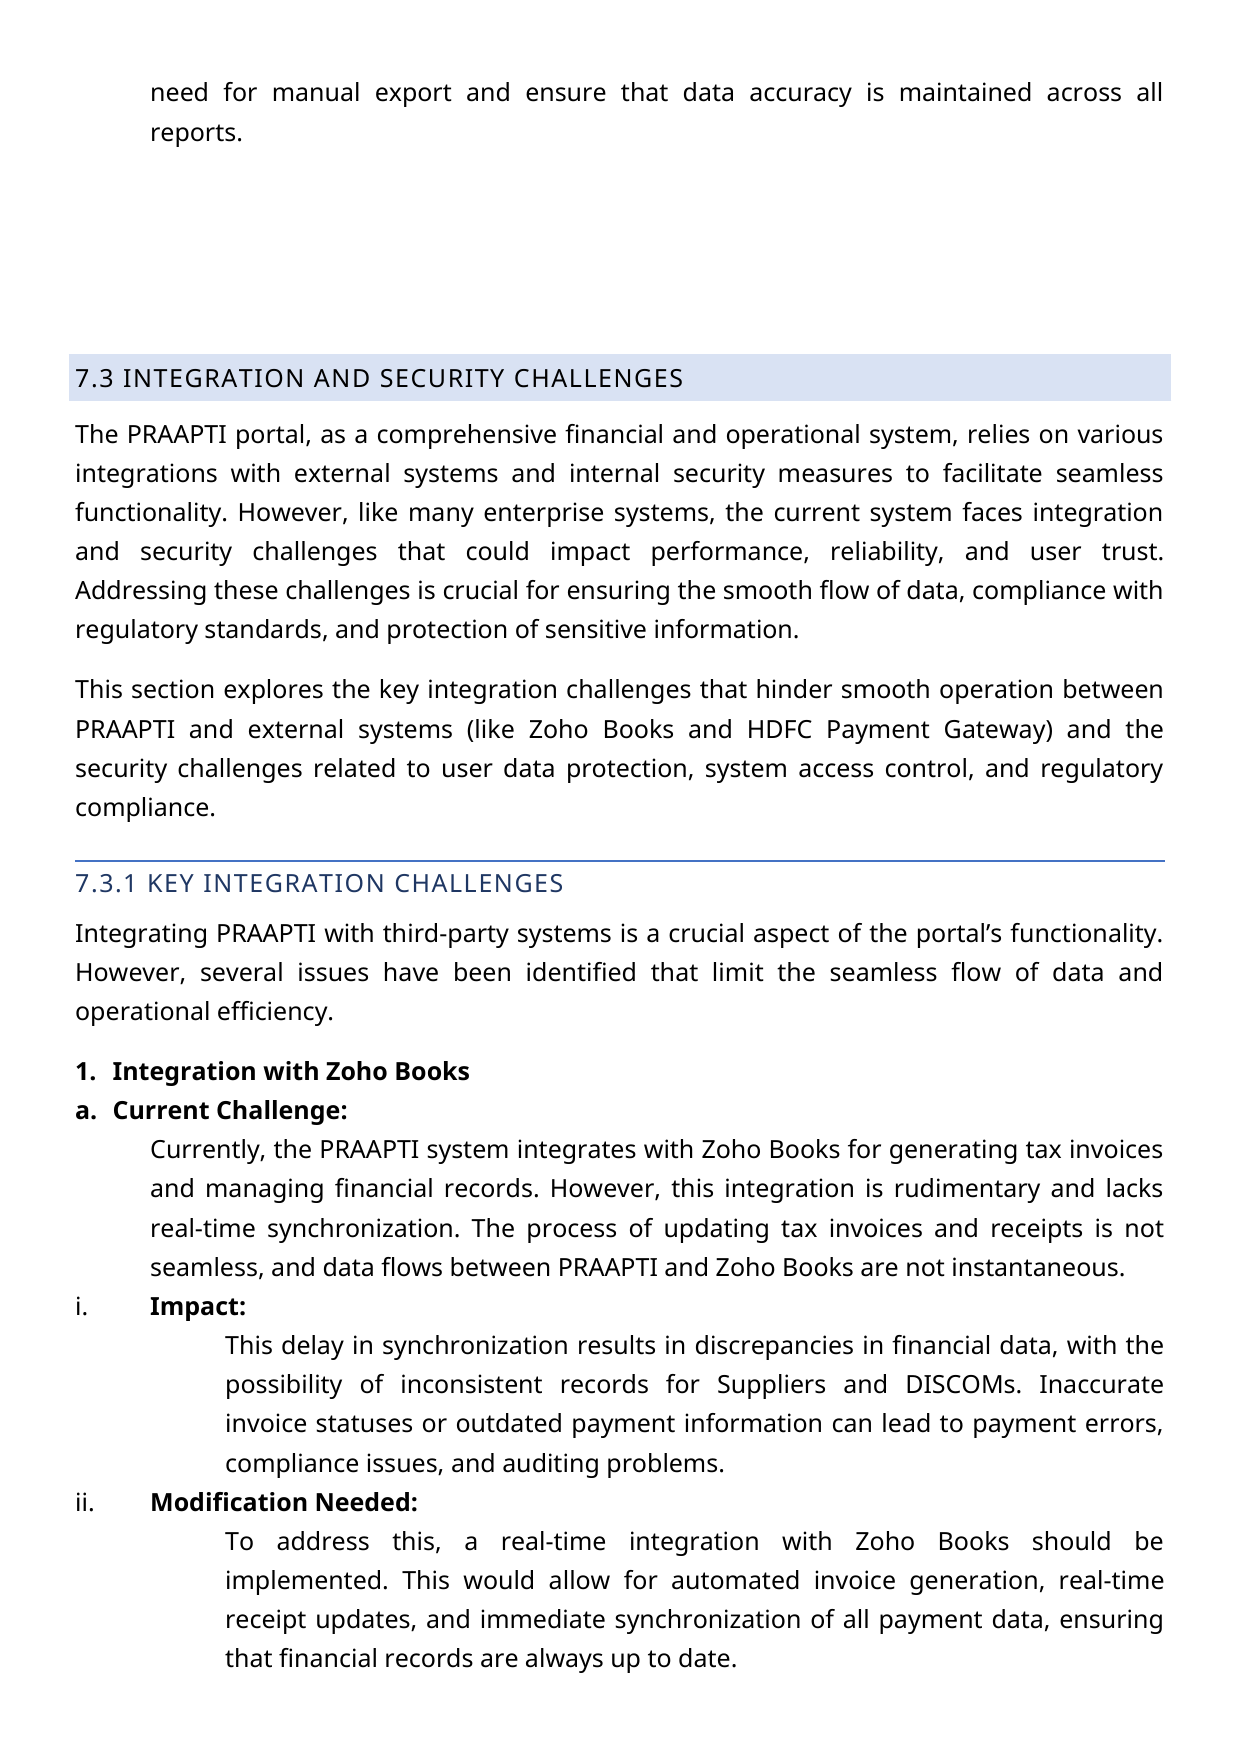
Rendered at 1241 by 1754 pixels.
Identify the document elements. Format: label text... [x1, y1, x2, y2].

list Currently, the PRAAPTI system integrates with Zoho Books for generating tax invoices and managing financial records. However, this integration is rudimentary and lacks real-time synchronization. The process of updating tax invoices and receipts is not seamless, and data flows between PRAAPTI and Zoho Books are not instantaneous. [150, 1132, 1165, 1283]
text This section explores the key integration challenges that hinder smooth operation between PRAAPTI and external systems (like Zoho Books and HDFC Payment Gateway) and the security challenges related to user data protection, system access control, and regulatory compliance. [75, 672, 1165, 824]
text Integrating PRAAPTI with third-party systems is a crucial aspect of the portal’s functionality. However, several issues have been identified that limit the seamless flow of data and operational efficiency. [75, 915, 1165, 1028]
subtitle 7.3 Integration and Security Challenges [75, 360, 1165, 394]
list Impact: [75, 1289, 1165, 1323]
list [112, 75, 1165, 148]
subtitle 7.3.1 Key Integration Challenges [75, 862, 1165, 900]
list Current Challenge: [75, 1093, 1165, 1127]
list Modification Needed: [75, 1484, 1165, 1518]
list Integration with Zoho Books [75, 1054, 1165, 1088]
list This delay in synchronization results in discrepancies in financial data, with the possibility of inconsistent records for Suppliers and DISCOMs. Inaccurate invoice statuses or outdated payment information can lead to payment errors, compliance issues, and auditing problems. [225, 1328, 1165, 1479]
text The PRAAPTI portal, as a comprehensive financial and operational system, relies on various integrations with external systems and internal security measures to facilitate seamless functionality. However, like many enterprise systems, the current system faces integration and security challenges that could impact performance, reliability, and user trust. Addressing these challenges is crucial for ensuring the smooth flow of data, compliance with regulatory standards, and protection of sensitive information. [75, 416, 1165, 646]
list To address this, a real-time integration with Zoho Books should be implemented. This would allow for automated invoice generation, real-time receipt updates, and immediate synchronization of all payment data, ensuring that financial records are always up to date. [225, 1524, 1165, 1675]
